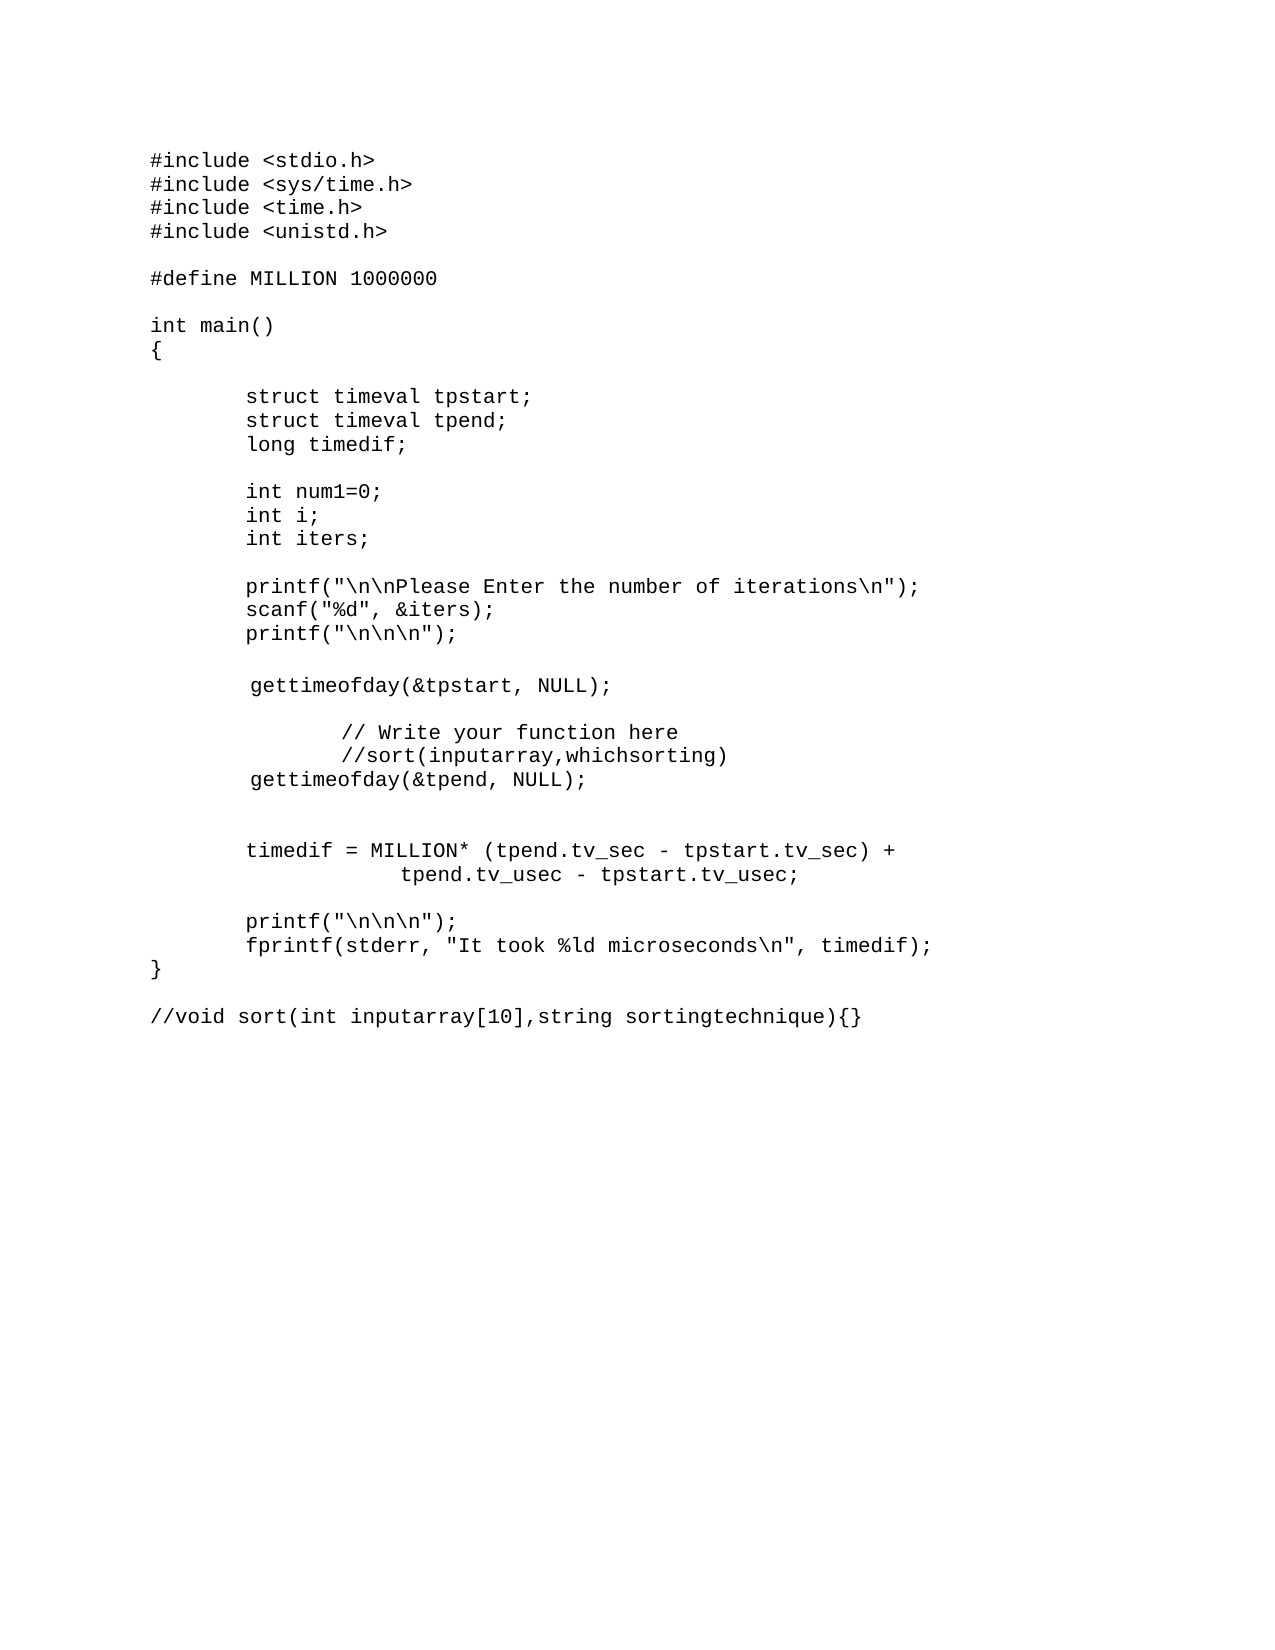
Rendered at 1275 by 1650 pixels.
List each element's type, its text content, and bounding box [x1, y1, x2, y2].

text } [150, 958, 1125, 982]
text // Write your function here [150, 722, 1125, 746]
text printf("\n\n\n"); [150, 623, 1125, 647]
text tpend.tv_usec - tpstart.tv_usec; [150, 864, 1125, 887]
text #include <time.h> [150, 197, 1125, 221]
text int main() [150, 316, 1125, 339]
text gettimeofday(&tpend, NULL); [150, 769, 1125, 793]
text long timedif; [150, 434, 1125, 457]
text struct timeval tpend; [150, 410, 1125, 434]
text int num1=0; [150, 481, 1125, 505]
text #include <sys/time.h> [150, 174, 1125, 197]
text #include <unistd.h> [150, 221, 1125, 244]
text #define MILLION 1000000 [150, 268, 1125, 292]
text #include <stdio.h> [150, 150, 1125, 174]
text int i; [150, 505, 1125, 528]
text scanf("%d", &iters); [150, 599, 1125, 623]
text gettimeofday(&tpstart, NULL); [150, 674, 1125, 698]
text printf("\n\nPlease Enter the number of iterations\n"); [150, 576, 1125, 599]
text fprintf(stderr, "It took %ld microseconds\n", timedif); [150, 935, 1125, 958]
text timedif = MILLION* (tpend.tv_sec - tpstart.tv_sec) + [150, 840, 1125, 864]
text { [150, 339, 1125, 363]
text struct timeval tpstart; [150, 386, 1125, 410]
text printf("\n\n\n"); [150, 911, 1125, 935]
text int iters; [150, 528, 1125, 552]
text //void sort(int inputarray[10],string sortingtechnique){} [150, 1006, 1125, 1029]
text //sort(inputarray,whichsorting) [150, 746, 1125, 769]
